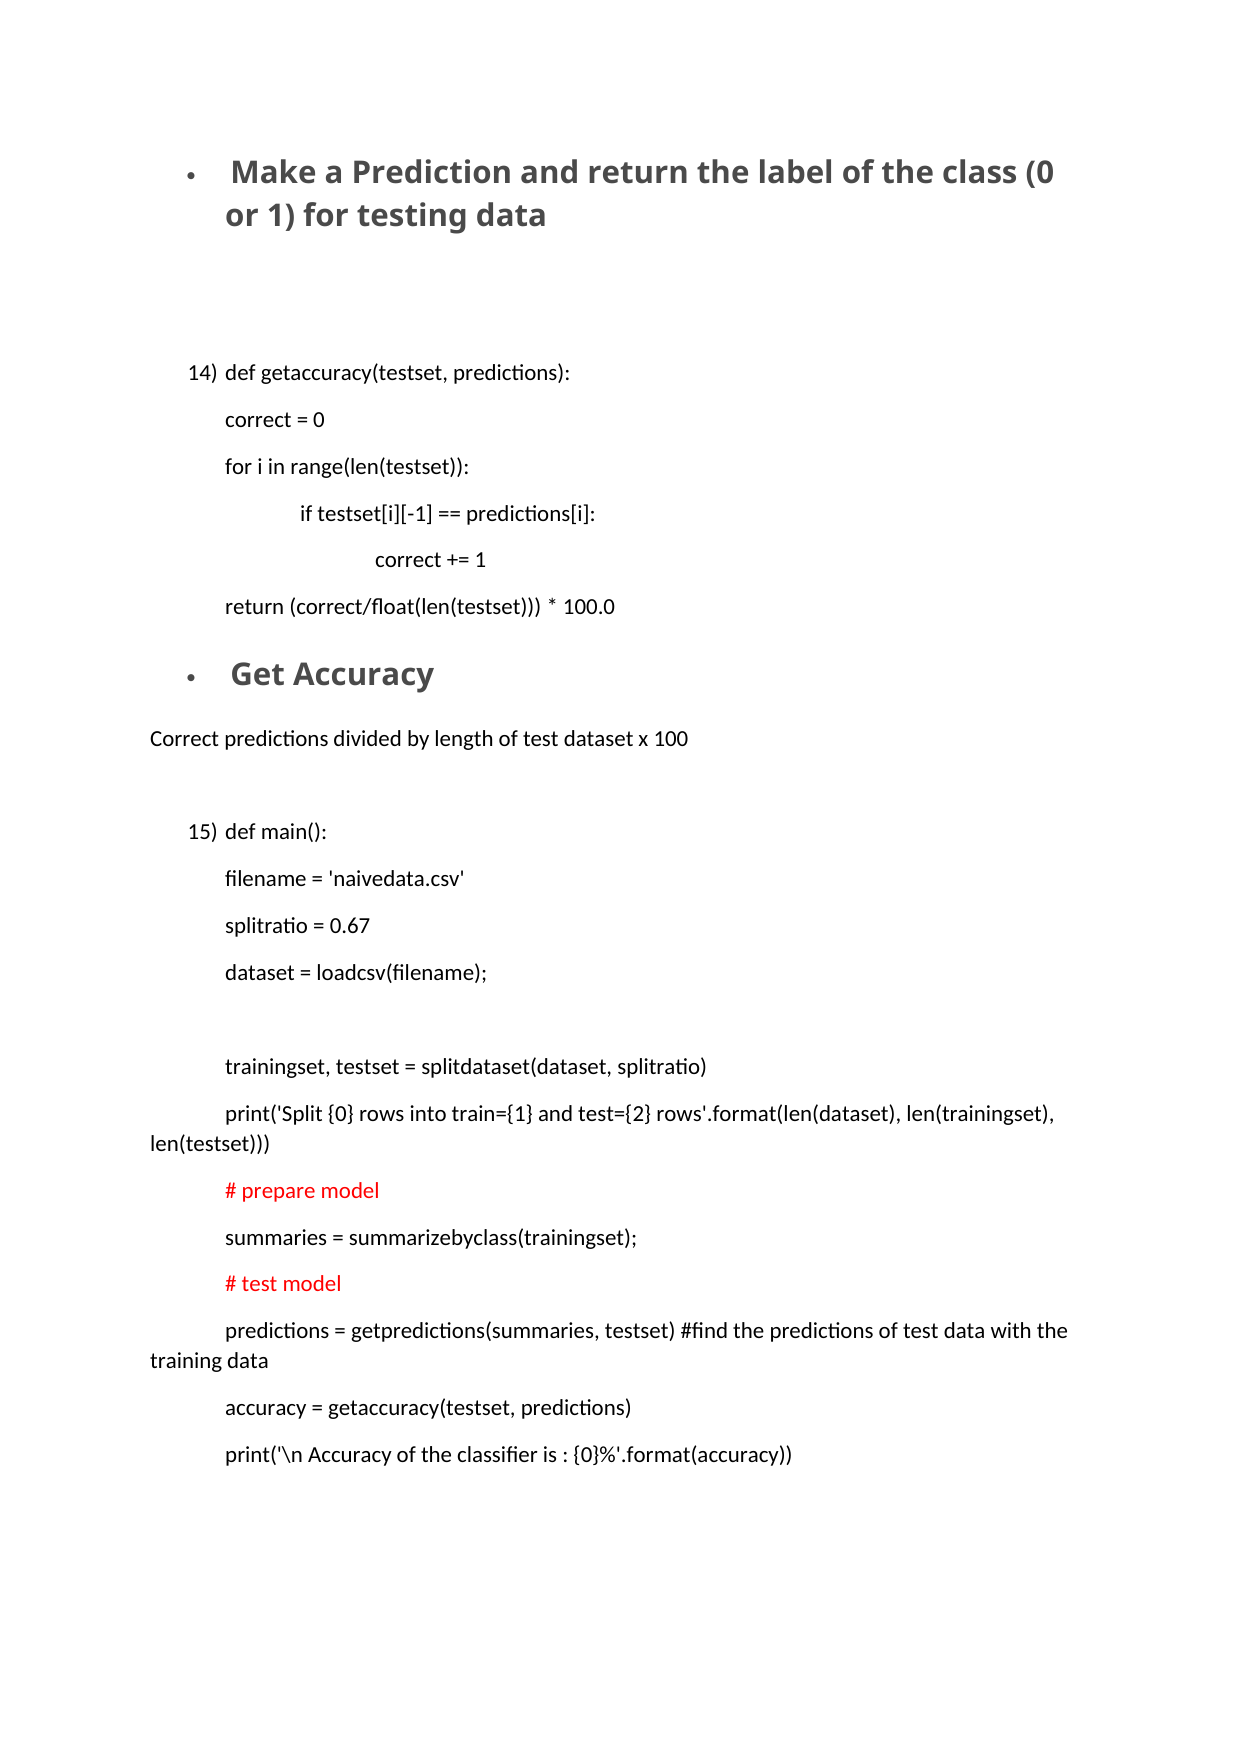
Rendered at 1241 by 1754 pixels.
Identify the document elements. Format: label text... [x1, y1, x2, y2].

list Make a Prediction and return the label of the class (0 or 1) for testing data [187, 150, 1090, 235]
text trainingset, testset = splitdataset(dataset, splitratio) [150, 1052, 1090, 1080]
list Get Accuracy [187, 652, 1090, 694]
text accuracy = getaccuracy(testset, predictions) [150, 1393, 1090, 1421]
text if testset[i][-1] == predictions[i]: [150, 499, 1090, 527]
list def main(): [187, 817, 1090, 845]
text # prepare model [150, 1176, 1090, 1204]
text correct = 0 [150, 405, 1090, 433]
text summaries = summarizebyclass(trainingset); [150, 1223, 1090, 1251]
text # test model [150, 1269, 1090, 1297]
text dataset = loadcsv(filename); [150, 958, 1090, 986]
list def getaccuracy(testset, predictions): [187, 358, 1090, 386]
text filename = 'naivedata.csv' [150, 864, 1090, 892]
text splitratio = 0.67 [150, 911, 1090, 939]
text return (correct/float(len(testset))) * 100.0 [150, 592, 1090, 621]
text print('Split {0} rows into train={1} and test={2} rows'.format(len(dataset), len(trainingset), len(testset))) [150, 1099, 1090, 1157]
text print('\n Accuracy of the classifier is : {0}%'.format(accuracy)) [150, 1440, 1090, 1468]
text predictions = getpredictions(summaries, testset) #find the predictions of test data with the training data [150, 1316, 1090, 1374]
text Correct predictions divided by length of test dataset x 100 [150, 724, 1090, 752]
text for i in range(len(testset)): [150, 452, 1090, 480]
text correct += 1 [150, 546, 1090, 574]
